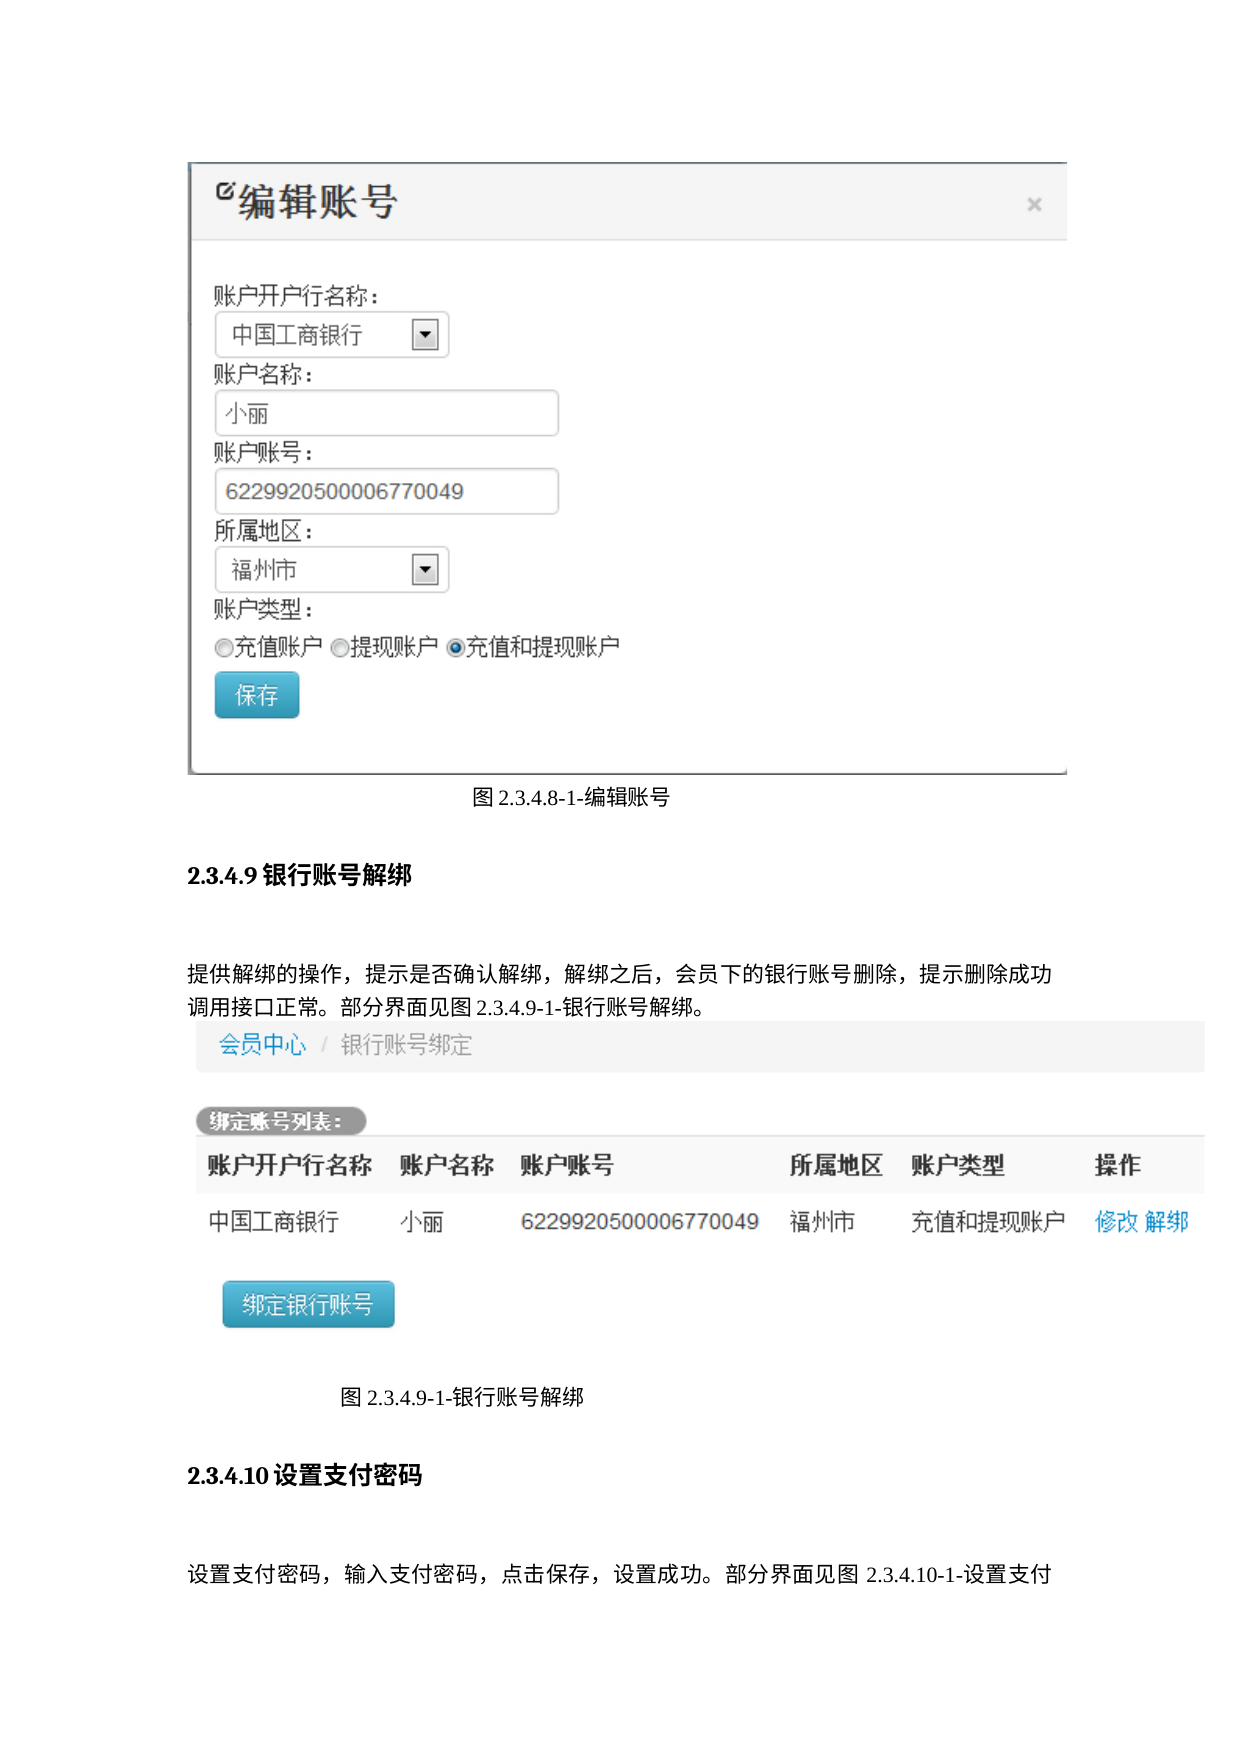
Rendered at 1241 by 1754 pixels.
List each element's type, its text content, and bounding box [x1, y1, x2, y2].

text 图2.3.4.9-1-银行账号解绑 [187, 1379, 1053, 1412]
subtitle 2.3.4.9银行账号解绑 [187, 841, 1053, 906]
picture [187, 1021, 1205, 1350]
picture [187, 162, 1068, 775]
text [187, 1556, 1053, 1589]
subtitle 2.3.4.10设置支付密码 [187, 1441, 1053, 1506]
text 图2.3.4.8-1-编辑账号 [187, 779, 1053, 812]
text 提供解绑的操作，提示是否确认解绑，解绑之后，会员下的银行账号删除，提示删除成功，调用接口正常。部分界面见图2.3.4.9-1-银行账号解绑。 [187, 957, 1053, 1021]
